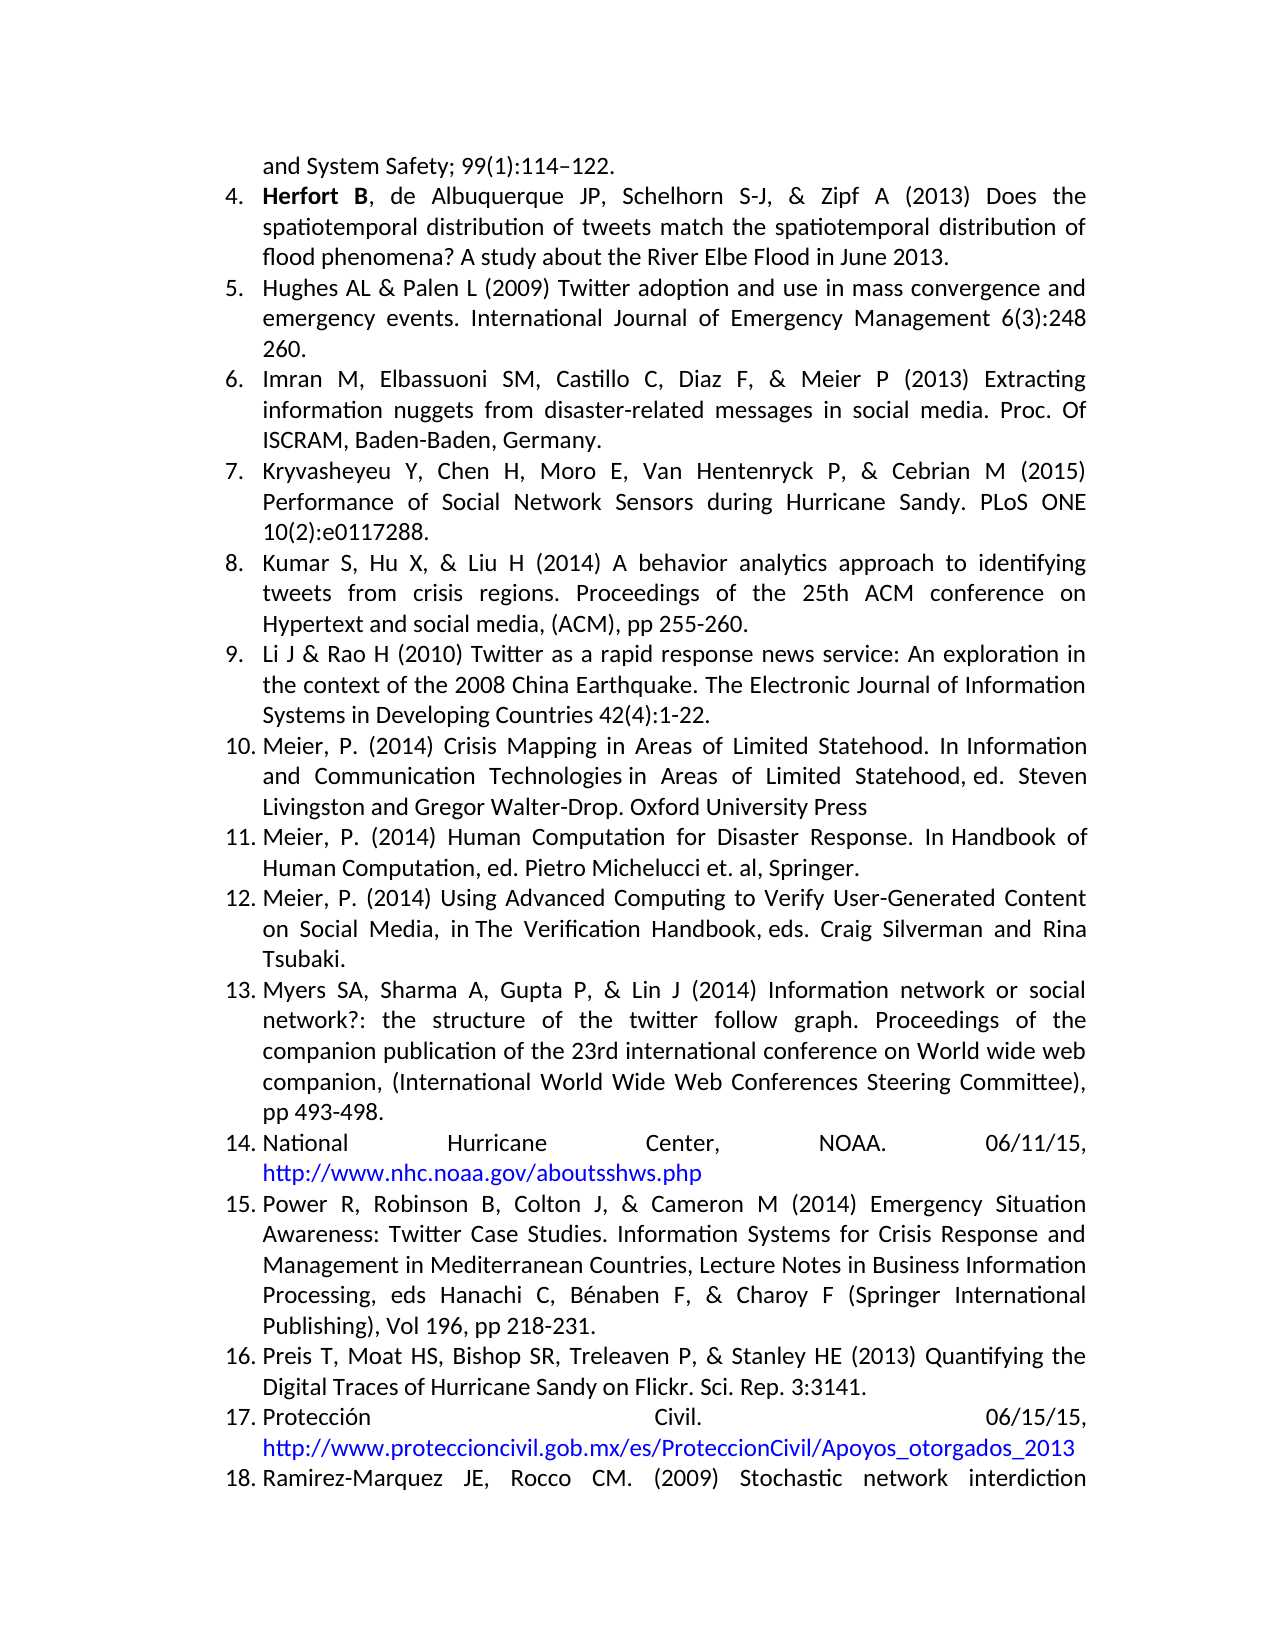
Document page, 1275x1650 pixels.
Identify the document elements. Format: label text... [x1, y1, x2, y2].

list Li J & Rao H (2010) Twitter as a rapid response news service: An exploration in the context of the 2008 China Earthquake. The Electronic Journal of Information Systems in Developing Countries 42(4):1-22. [225, 638, 1087, 730]
list Meier, P. (2014) Human Computation for Disaster Response. In Handbook of Human Computation, ed. Pietro Michelucci et. al, Springer. [225, 821, 1087, 882]
list Imran M, Elbassuoni SM, Castillo C, Diaz F, & Meier P (2013) Extracting information nuggets from disaster-related messages in social media. Proc. Of ISCRAM, Baden-Baden, Germany. [225, 364, 1087, 455]
list Herfort B, de Albuquerque JP, Schelhorn S-J, & Zipf A (2013) Does the spatiotemporal distribution of tweets match the spatiotemporal distribution of flood phenomena? A study about the River Elbe Flood in June 2013. [225, 181, 1087, 272]
list Power R, Robinson B, Colton J, & Cameron M (2014) Emergency Situation Awareness: Twitter Case Studies. Information Systems for Crisis Response and Management in Mediterranean Countries, Lecture Notes in Business Information Processing, eds Hanachi C, Bénaben F, & Charoy F (Springer International Publishing), Vol 196, pp 218-231. [225, 1188, 1087, 1340]
list Meier, P. (2014) Crisis Mapping in Areas of Limited Statehood. In Information and Communication Technologies in Areas of Limited Statehood, ed. Steven Livingston and Gregor Walter-Drop. Oxford University Press [225, 730, 1087, 821]
list Preis T, Moat HS, Bishop SR, Treleaven P, & Stanley HE (2013) Quantifying the Digital Traces of Hurricane Sandy on Flickr. Sci. Rep. 3:3141. [225, 1340, 1087, 1401]
list Protección Civil. 06/15/15, http://www.proteccioncivil.gob.mx/es/ProteccionCivil/Apoyos_otorgados_2013 [225, 1401, 1087, 1462]
list Hughes AL & Palen L (2009) Twitter adoption and use in mass convergence and emergency events. International Journal of Emergency Management 6(3):248 260. [225, 272, 1087, 364]
list Myers SA, Sharma A, Gupta P, & Lin J (2014) Information network or social network?: the structure of the twitter follow graph. Proceedings of the companion publication of the 23rd international conference on World wide web companion, (International World Wide Web Conferences Steering Committee), pp 493-498. [225, 974, 1087, 1127]
list Kryvasheyeu Y, Chen H, Moro E, Van Hentenryck P, & Cebrian M (2015) Performance of Social Network Sensors during Hurricane Sandy. PLoS ONE 10(2):e0117288. [225, 455, 1087, 547]
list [225, 1462, 1087, 1493]
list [225, 150, 1087, 181]
list Meier, P. (2014) Using Advanced Computing to Verify User-Generated Content on Social Media, in The Verification Handbook, eds. Craig Silverman and Rina Tsubaki. [225, 882, 1087, 974]
list Kumar S, Hu X, & Liu H (2014) A behavior analytics approach to identifying tweets from crisis regions. Proceedings of the 25th ACM conference on Hypertext and social media, (ACM), pp 255-260. [225, 547, 1087, 638]
list National Hurricane Center, NOAA. 06/11/15, http://www.nhc.noaa.gov/aboutsshws.php [225, 1127, 1087, 1188]
